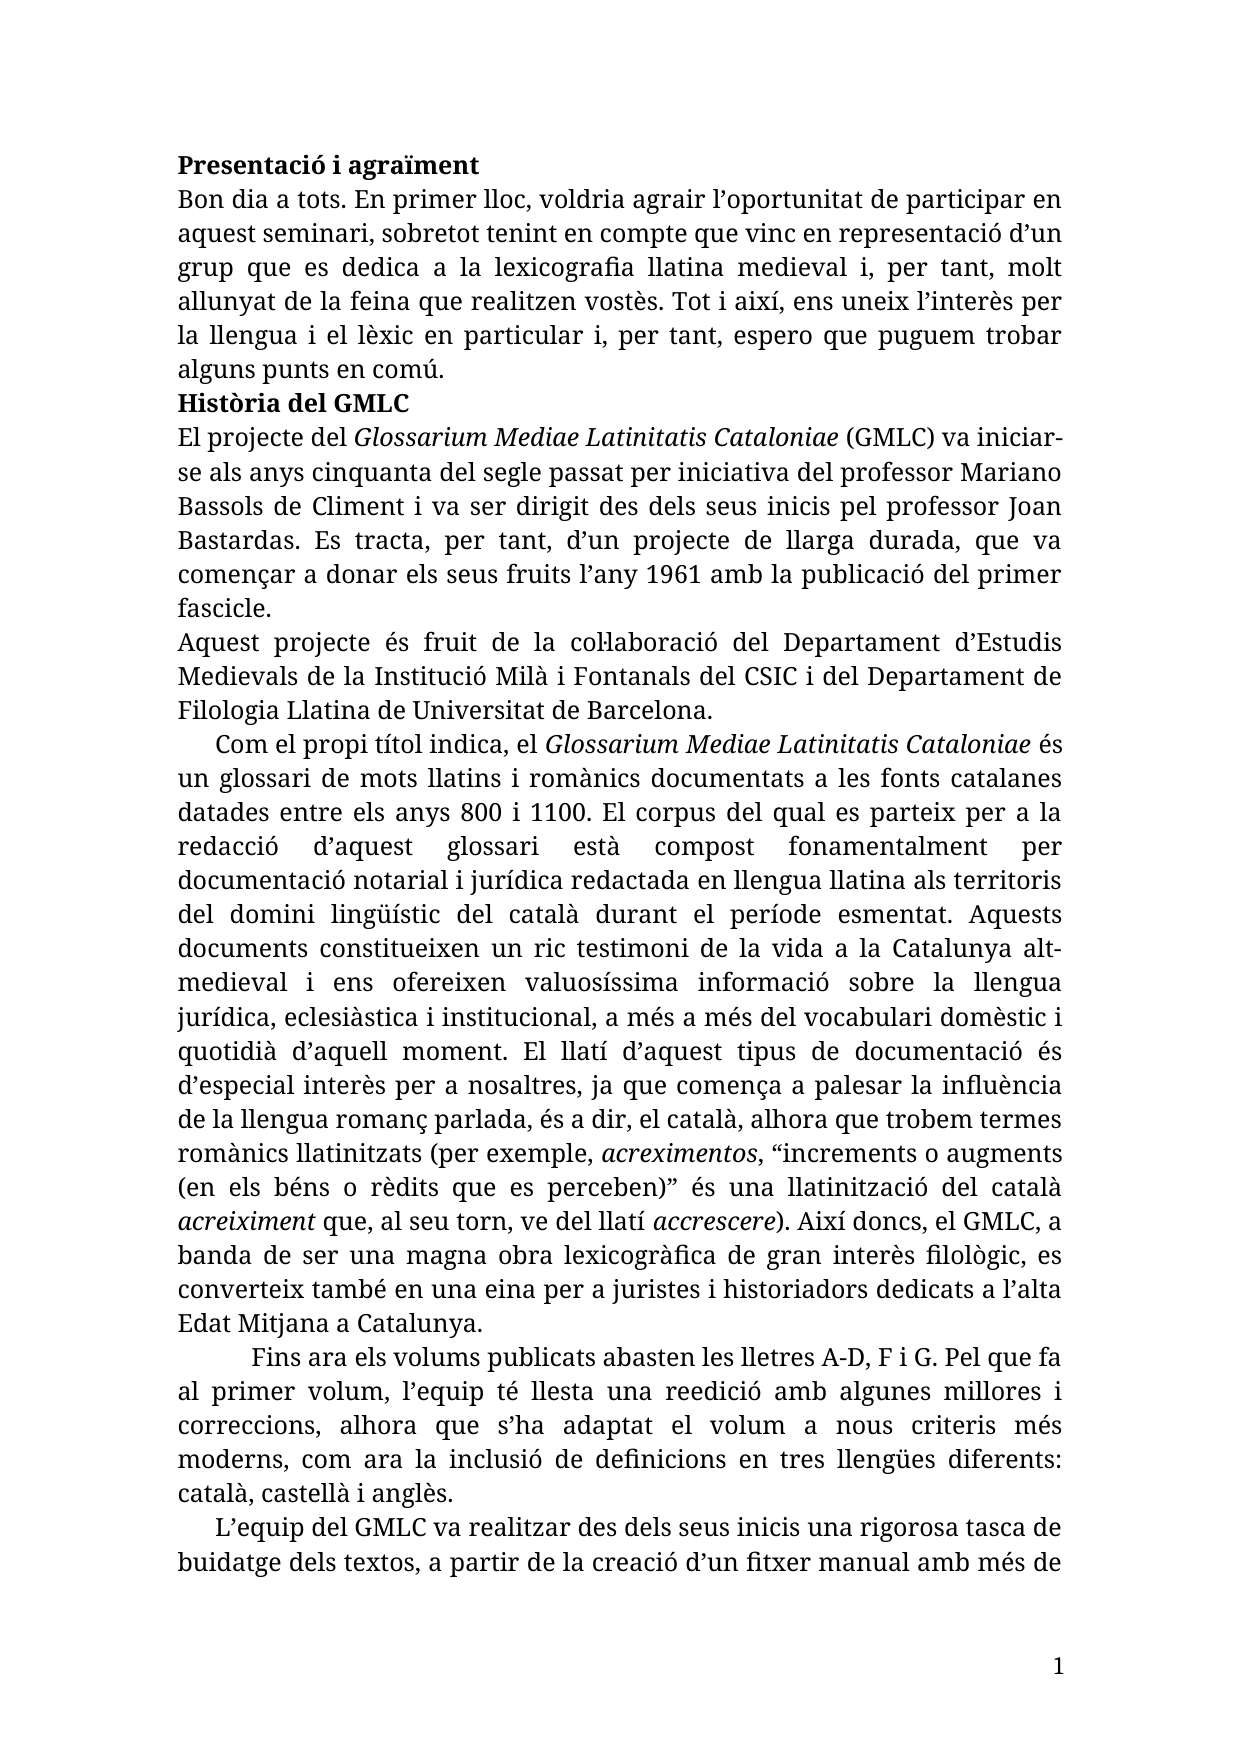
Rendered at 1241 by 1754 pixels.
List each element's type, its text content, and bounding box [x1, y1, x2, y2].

text El projecte del Glossarium Mediae Latinitatis Cataloniae (GMLC) va iniciar-se als anys cinquanta del segle passat per iniciativa del professor Mariano Bassols de Climent i va ser dirigit des dels seus inicis pel professor Joan Bastardas. Es tracta, per tant, d’un projecte de llarga durada, que va començar a donar els seus fruits l’any 1961 amb la publicació del primer fascicle. [177, 420, 1063, 624]
text Aquest projecte és fruit de la col·laboració del Departament d’Estudis Medievals de la Institució Milà i Fontanals del CSIC i del Departament de Filologia Llatina de Universitat de Barcelona. [177, 624, 1063, 727]
text Història del GMLC [177, 386, 1063, 420]
text Bon dia a tots. En primer lloc, voldria agrair l’oportunitat de participar en aquest seminari, sobretot tenint en compte que vinc en representació d’un grup que es dedica a la lexicografia llatina medieval i, per tant, molt allunyat de la feina que realitzen vostès. Tot i així, ens uneix l’interès per la llengua i el lèxic en particular i, per tant, espero que puguem trobar alguns punts en comú. [177, 182, 1063, 386]
text Presentació i agraïment [177, 148, 1063, 182]
text Fins ara els volums publicats abasten les lletres A-D, F i G. Pel que fa al primer volum, l’equip té llesta una reedició amb algunes millores i correccions, alhora que s’ha adaptat el volum a nous criteris més moderns, com ara la inclusió de definicions en tres llengües diferents: català, castellà i anglès. [177, 1340, 1063, 1510]
text Com el propi títol indica, el Glossarium Mediae Latinitatis Cataloniae és un glossari de mots llatins i romànics documentats a les fonts catalanes datades entre els anys 800 i 1100. El corpus del qual es parteix per a la redacció d’aquest glossari està compost fonamentalment per documentació notarial i jurídica redactada en llengua llatina als territoris del domini lingüístic del català durant el període esmentat. Aquests documents constitueixen un ric testimoni de la vida a la Catalunya alt-medieval i ens ofereixen valuosíssima informació sobre la llengua jurídica, eclesiàstica i institucional, a més a més del vocabulari domèstic i quotidià d’aquell moment. El llatí d’aquest tipus de documentació és d’especial interès per a nosaltres, ja que comença a palesar la influència de la llengua romanç parlada, és a dir, el català, alhora que trobem termes romànics llatinitzats (per exemple, acreximentos, “increments o augments (en els béns o rèdits que es perceben)” és una llatinització del català acreiximent que, al seu torn, ve del llatí accrescere). Així doncs, el GMLC, a banda de ser una magna obra lexicogràfica de gran interès filològic, es converteix també en una eina per a juristes i historiadors dedicats a l’alta Edat Mitjana a Catalunya. [177, 727, 1063, 1340]
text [177, 1510, 1063, 1578]
